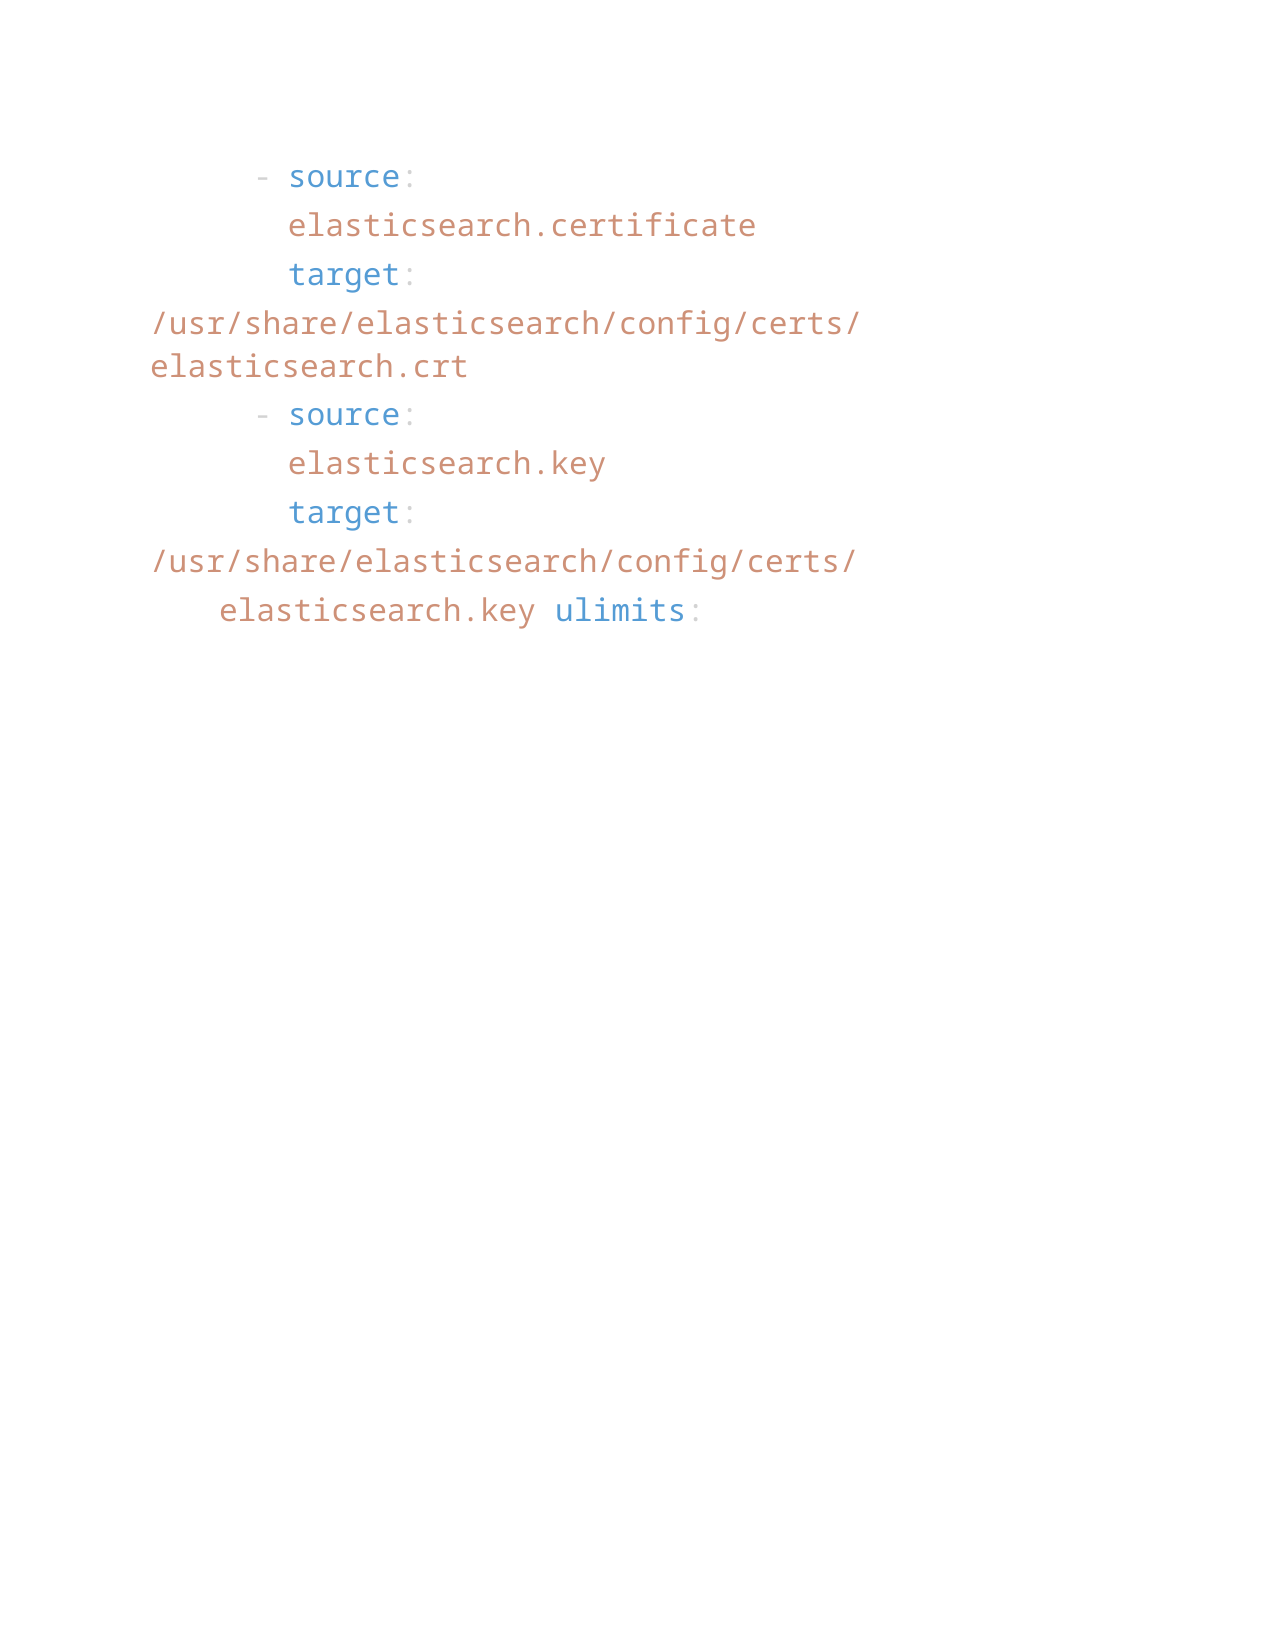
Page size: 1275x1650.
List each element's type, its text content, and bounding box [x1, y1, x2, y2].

list source: elasticsearch.certificate target: [253, 154, 855, 295]
text /usr/share/elasticsearch/config/certs/elasticsearch.key ulimits: [150, 539, 1139, 631]
text /usr/share/elasticsearch/config/certs/elasticsearch.crt [150, 301, 1139, 386]
list source: elasticsearch.key target: [253, 392, 717, 533]
